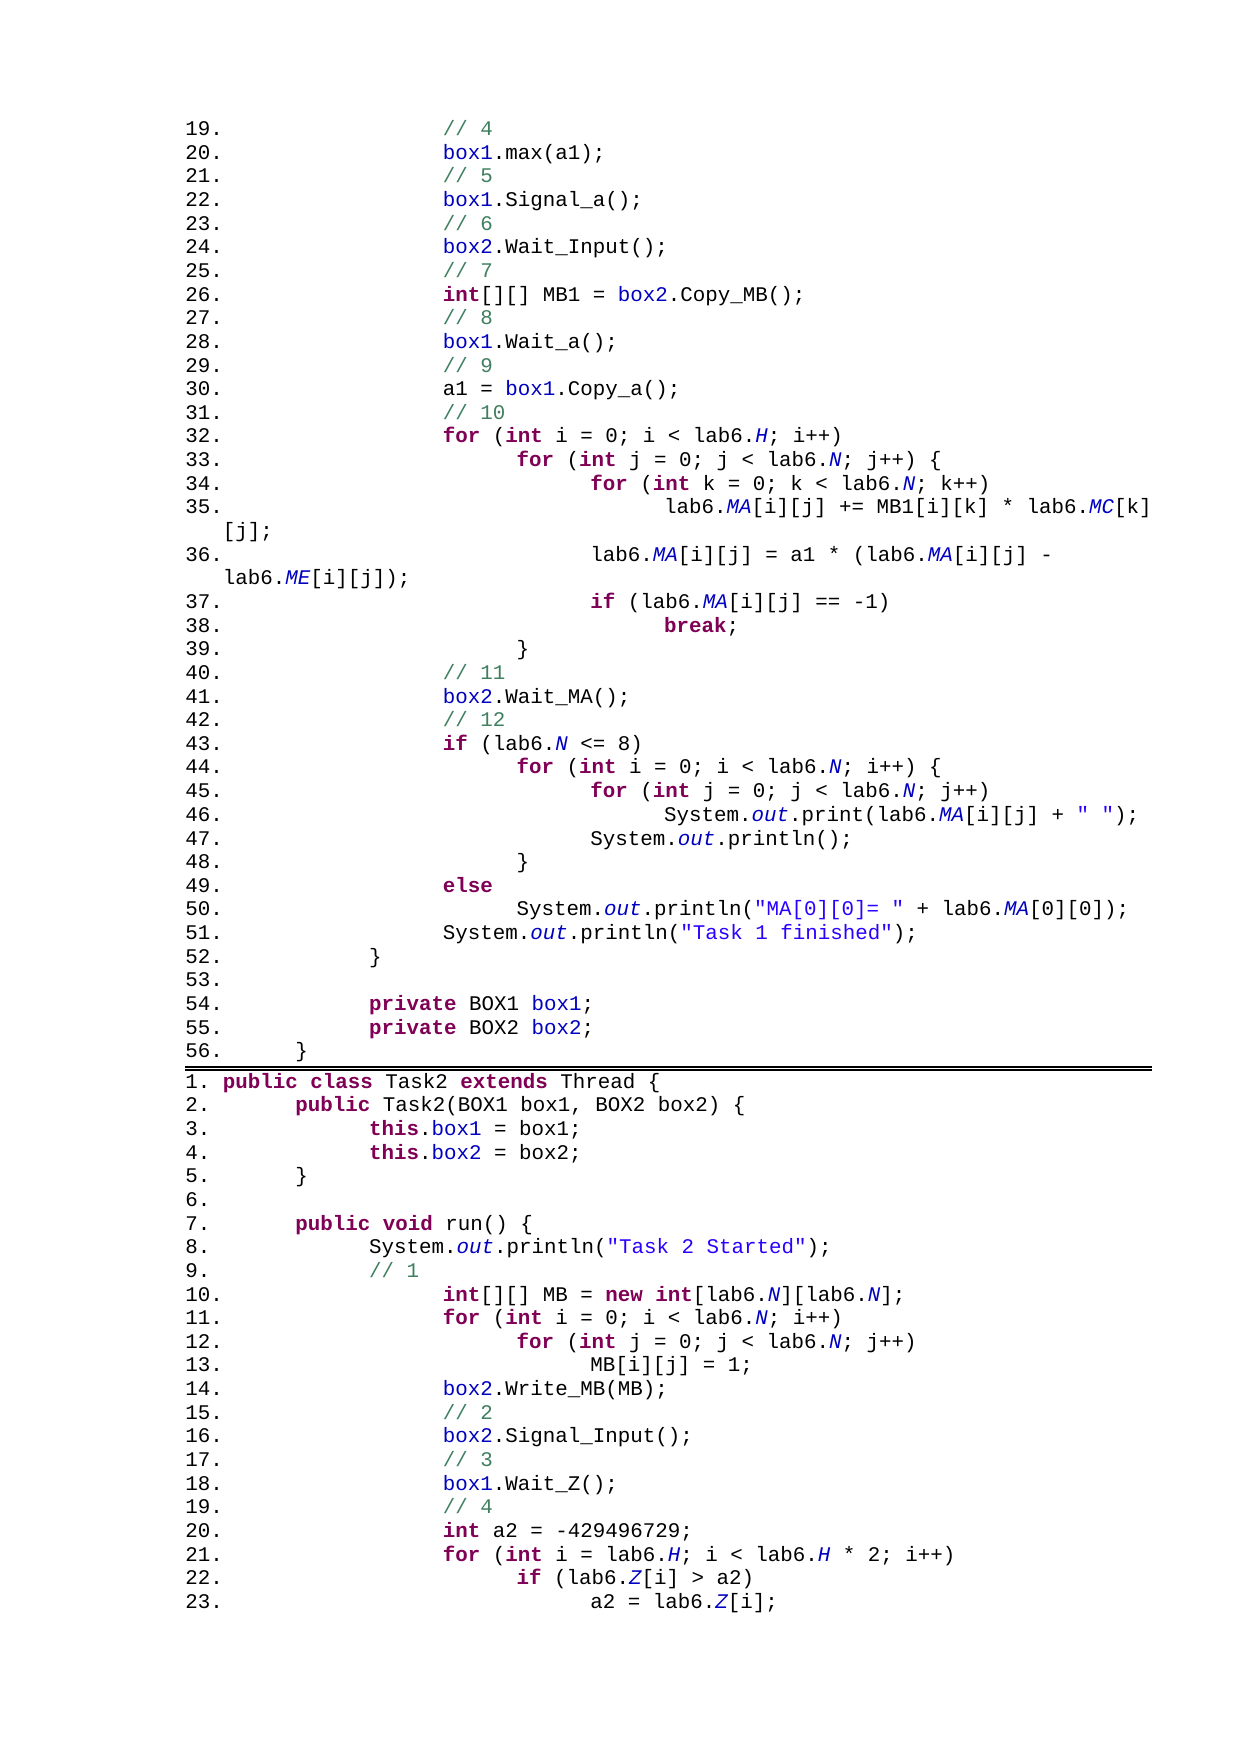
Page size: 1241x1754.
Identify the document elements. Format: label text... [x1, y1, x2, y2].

list box1.Wait_a(); [185, 331, 1152, 354]
list box1.Signal_a(); [185, 189, 1152, 213]
list // 2 [185, 1402, 1152, 1425]
list this.box2 = box2; [185, 1142, 1152, 1165]
list for (int i = 0; i < lab6.H; i++) [185, 426, 1152, 449]
list int[][] MB1 = box2.Copy_MB(); [185, 284, 1152, 307]
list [185, 1544, 1152, 1567]
list // 4 [185, 118, 1152, 142]
list private BOX2 box2; [185, 1017, 1152, 1040]
list int a2 = -429496729; [185, 1520, 1152, 1544]
list System.out.println("Task 2 Started"); [185, 1236, 1152, 1260]
list private BOX1 box1; [185, 993, 1152, 1017]
list // 5 [185, 165, 1152, 189]
list } [185, 851, 1152, 875]
list } [185, 946, 1152, 969]
list box2.Wait_MA(); [185, 686, 1152, 709]
list int[][] MB = new int[lab6.N][lab6.N]; [185, 1283, 1152, 1307]
list lab6.MA[i][j] = a1 * (lab6.MA[i][j] - lab6.ME[i][j]); [185, 544, 1152, 591]
list else [185, 875, 1152, 898]
list // 10 [185, 402, 1152, 426]
list // 9 [185, 354, 1152, 378]
list public Task2(BOX1 box1, BOX2 box2) { [185, 1094, 1152, 1118]
list if (lab6.Z[i] > a2) [185, 1567, 1152, 1591]
list if (lab6.MA[i][j] == -1) [185, 591, 1152, 615]
list // 1 [185, 1260, 1152, 1283]
list } [185, 638, 1152, 662]
list // 12 [185, 709, 1152, 733]
list // 4 [185, 1496, 1152, 1520]
list lab6.MA[i][j] += MB1[i][k] * lab6.MC[k][j]; [185, 496, 1152, 544]
list this.box1 = box1; [185, 1118, 1152, 1142]
list break; [185, 615, 1152, 638]
list System.out.print(lab6.MA[i][j] + " "); [185, 804, 1152, 827]
list for (int j = 0; j < lab6.N; j++) { [185, 449, 1152, 473]
list for (int j = 0; j < lab6.N; j++) [185, 780, 1152, 804]
list if (lab6.N <= 8) [185, 733, 1152, 757]
list a2 = lab6.Z[i]; [185, 1591, 1152, 1614]
list box2.Write_MB(MB); [185, 1378, 1152, 1402]
list System.out.println("Task 1 finished"); [185, 922, 1152, 946]
list for (int i = 0; i < lab6.N; i++) [185, 1307, 1152, 1331]
list } [185, 1165, 1152, 1189]
list // 6 [185, 213, 1152, 236]
list a1 = box1.Copy_a(); [185, 378, 1152, 402]
list } [185, 1040, 1152, 1066]
list public class Task2 extends Thread { [185, 1071, 1152, 1094]
list MB[i][j] = 1; [185, 1354, 1152, 1378]
list for (int i = 0; i < lab6.N; i++) { [185, 757, 1152, 780]
list // 11 [185, 662, 1152, 686]
list public void run() { [185, 1213, 1152, 1236]
list for (int k = 0; k < lab6.N; k++) [185, 473, 1152, 496]
list for (int j = 0; j < lab6.N; j++) [185, 1331, 1152, 1354]
list box1.max(a1); [185, 142, 1152, 165]
list System.out.println(); [185, 827, 1152, 851]
list // 8 [185, 307, 1152, 331]
list System.out.println("MA[0][0]= " + lab6.MA[0][0]); [185, 898, 1152, 922]
list // 7 [185, 260, 1152, 284]
list box2.Signal_Input(); [185, 1425, 1152, 1449]
list // 3 [185, 1449, 1152, 1473]
list box1.Wait_Z(); [185, 1473, 1152, 1496]
list box2.Wait_Input(); [185, 236, 1152, 260]
